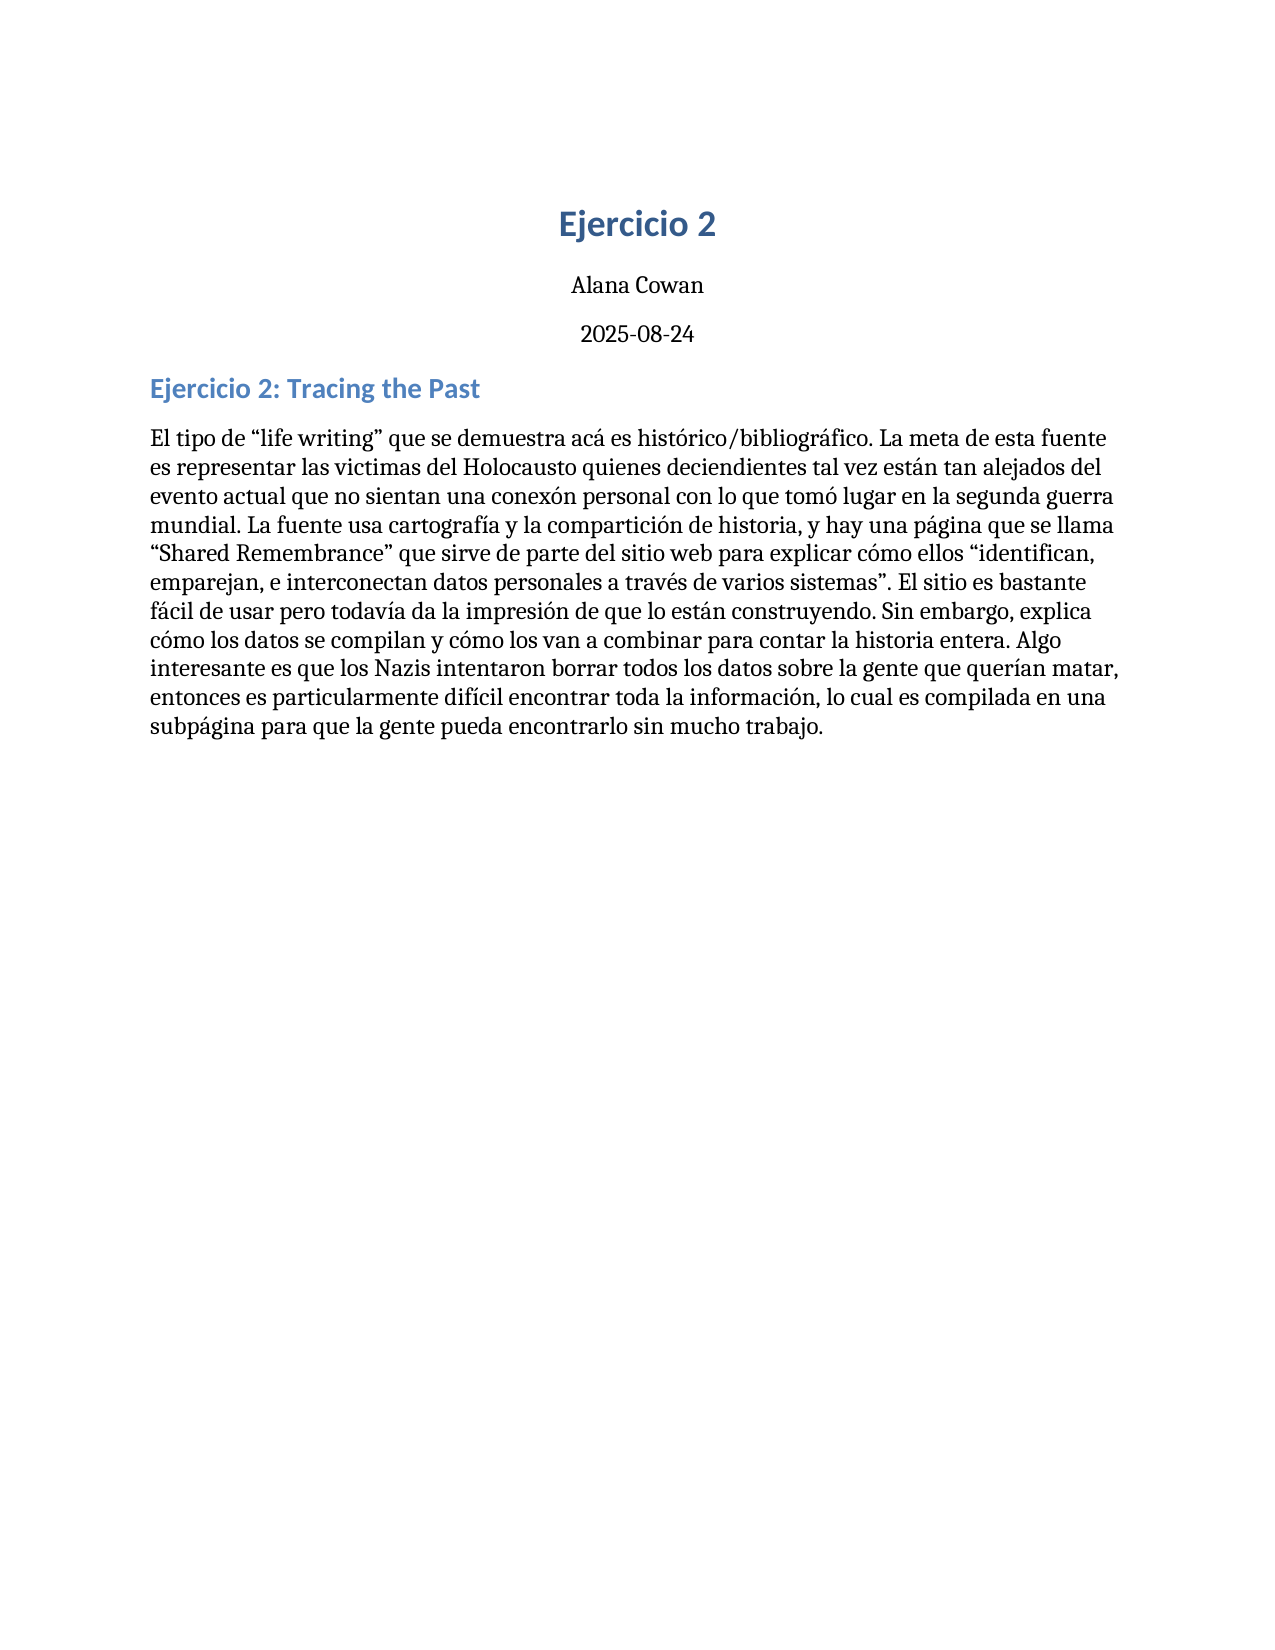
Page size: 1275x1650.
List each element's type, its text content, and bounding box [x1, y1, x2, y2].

text 2025-08-24 [150, 320, 1125, 349]
subtitle Ejercicio 2: Tracing the Past [150, 370, 1125, 406]
text El tipo de “life writing” que se demuestra acá es histórico/bibliográfico. La meta de esta fuente es representar las victimas del Holocausto quienes deciendientes tal vez están tan alejados del evento actual que no sientan una conexón personal con lo que tomó lugar en la segunda guerra mundial. La fuente usa cartografía y la compartición de historia, y hay una página que se llama “Shared Remembrance” que sirve de parte del sitio web para explicar cómo ellos “identifican, emparejan, e interconectan datos personales a través de varios sistemas”. El sitio es bastante fácil de usar pero todavía da la impresión de que lo están construyendo. Sin embargo, explica cómo los datos se compilan y cómo los van a combinar para contar la historia entera. Algo interesante es que los Nazis intentaron borrar todos los datos sobre la gente que querían matar, entonces es particularmente difícil encontrar toda la información, lo cual es compilada en una subpágina para que la gente pueda encontrarlo sin mucho trabajo. [150, 424, 1125, 741]
text Alana Cowan [150, 271, 1125, 299]
title Ejercicio 2 [150, 200, 1125, 246]
